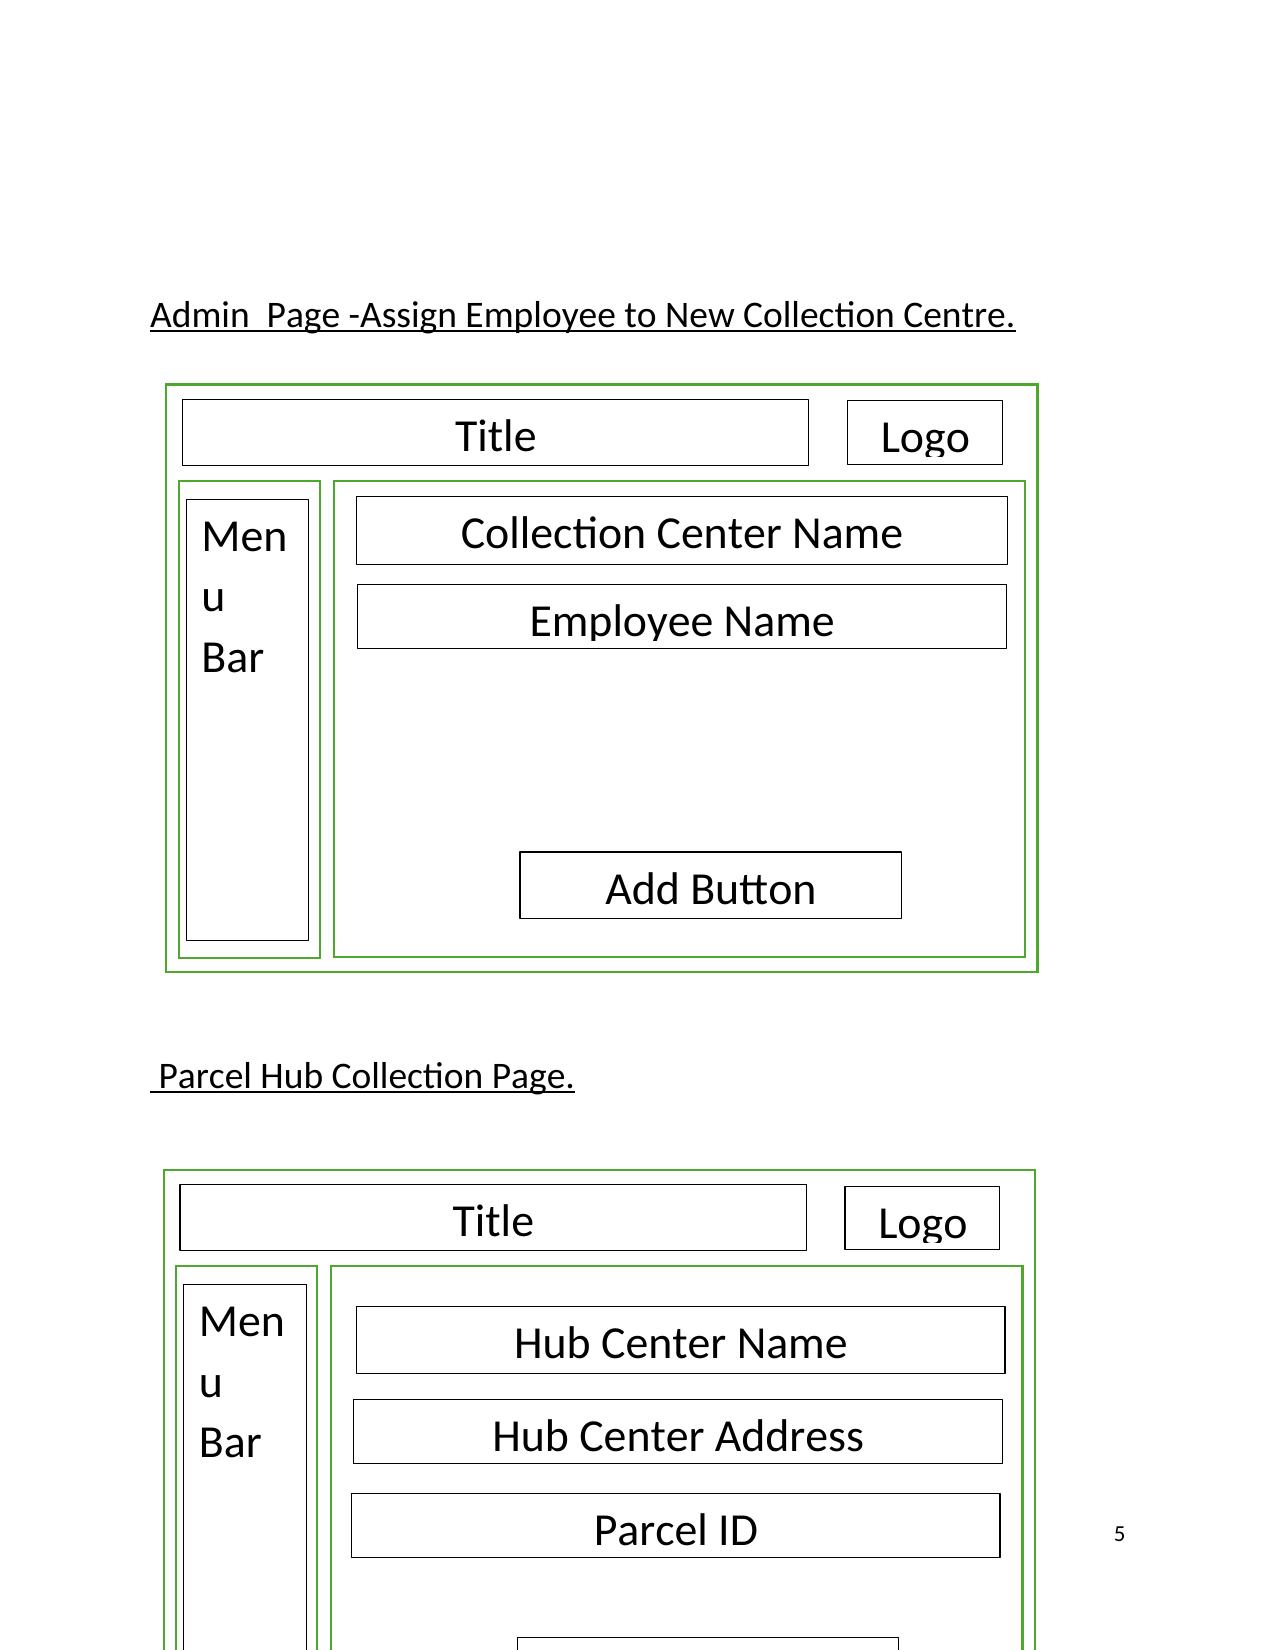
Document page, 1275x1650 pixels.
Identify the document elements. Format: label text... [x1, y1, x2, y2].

text Admin Page -Assign Employee to New Collection Centre. [150, 291, 1125, 336]
text Parcel Hub Collection Page. [150, 1052, 1125, 1097]
